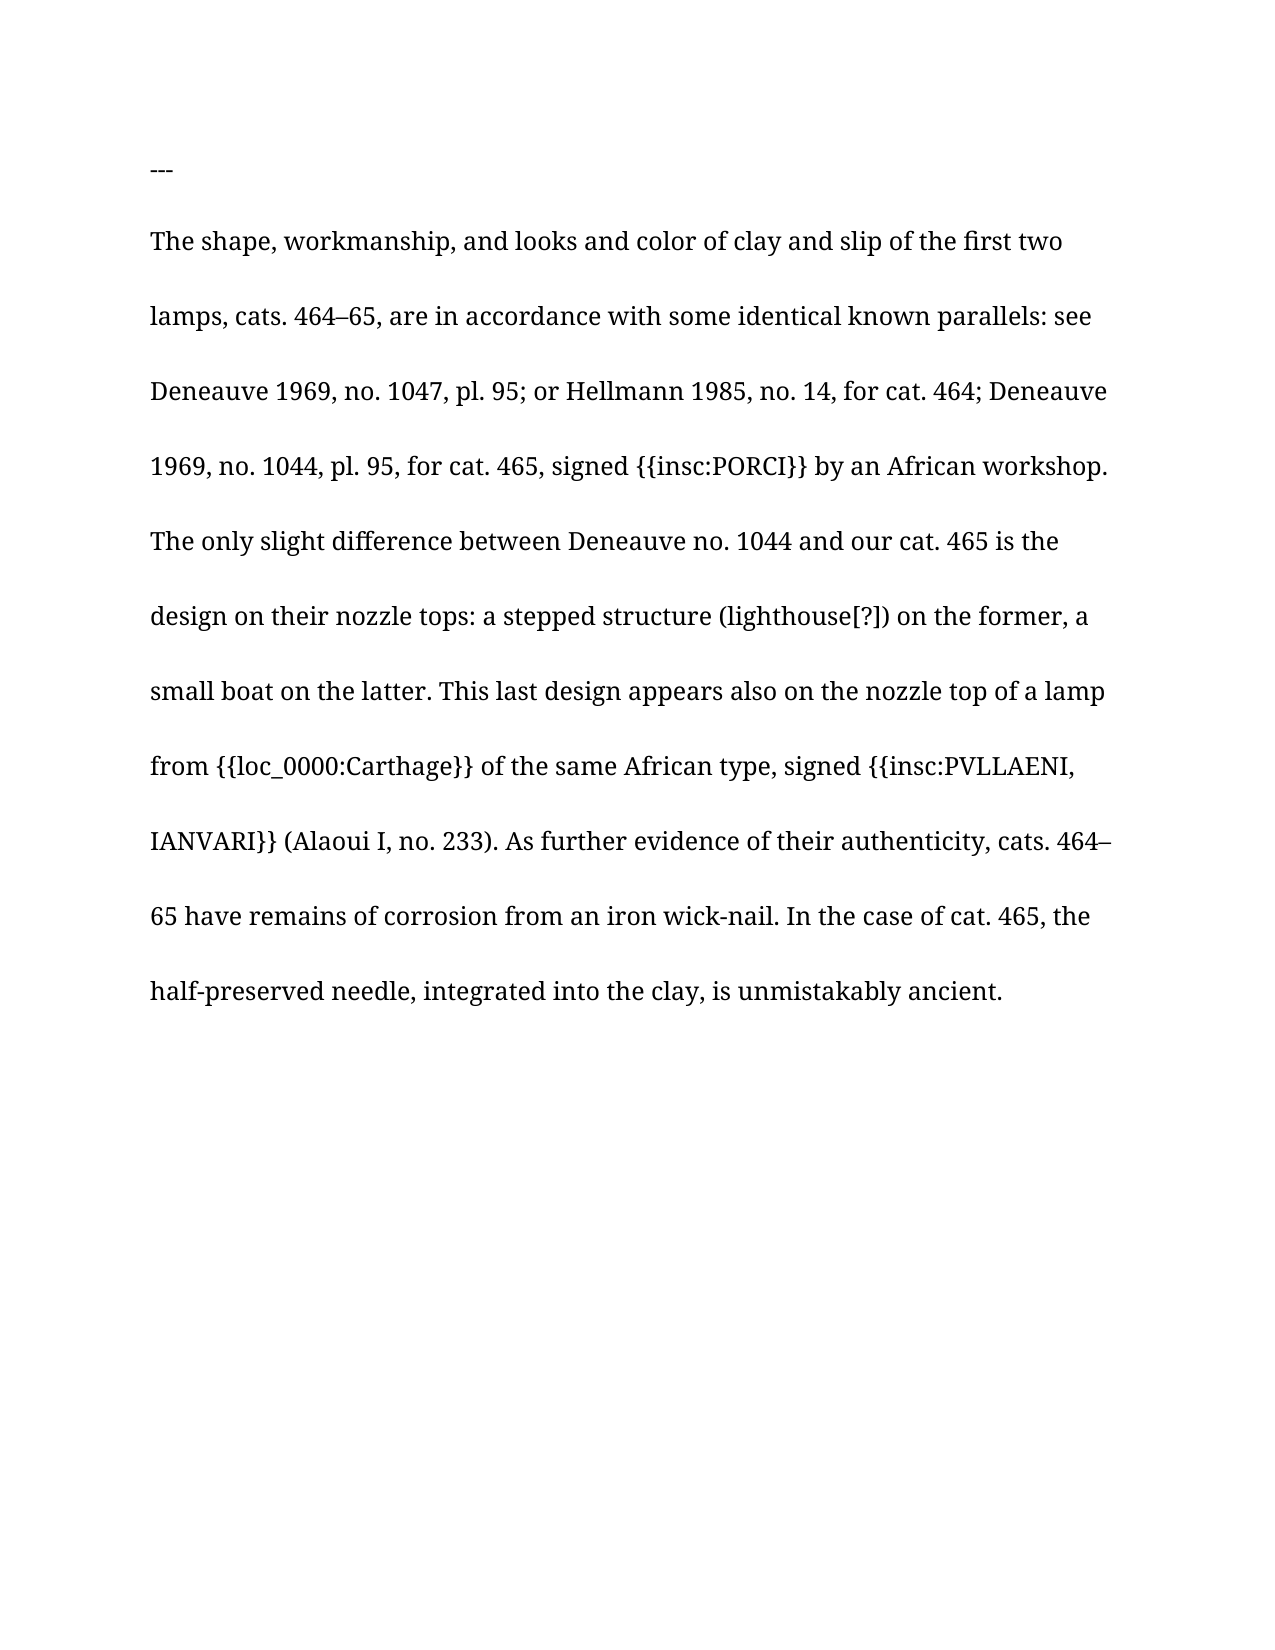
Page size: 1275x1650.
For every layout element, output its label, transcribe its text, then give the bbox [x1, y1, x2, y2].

list --- [150, 150, 1125, 187]
list The shape, workmanship, and looks and color of clay and slip of the first two lamps, cats. 464–65, are in accordance with some identical known parallels: see Deneauve 1969, no. 1047, pl. 95; or Hellmann 1985, no. 14, for cat. 464; Deneauve 1969, no. 1044, pl. 95, for cat. 465, signed {{insc:porci}} by an African workshop. The only slight difference between Deneauve no. 1044 and our cat. 465 is the design on their nozzle tops: a stepped structure (lighthouse[?]) on the former, a small boat on the latter. This last design appears also on the nozzle top of a lamp from {{loc_0000:Carthage}} of the same African type, signed {{insc:PVLLAENI, IANVARI}} (Alaoui i, no. 233). As further evidence of their authenticity, cats. 464–65 have remains of corrosion from an iron wick-nail. In the case of cat. 465, the half-preserved needle, integrated into the clay, is unmistakably ancient. [150, 222, 1125, 1009]
